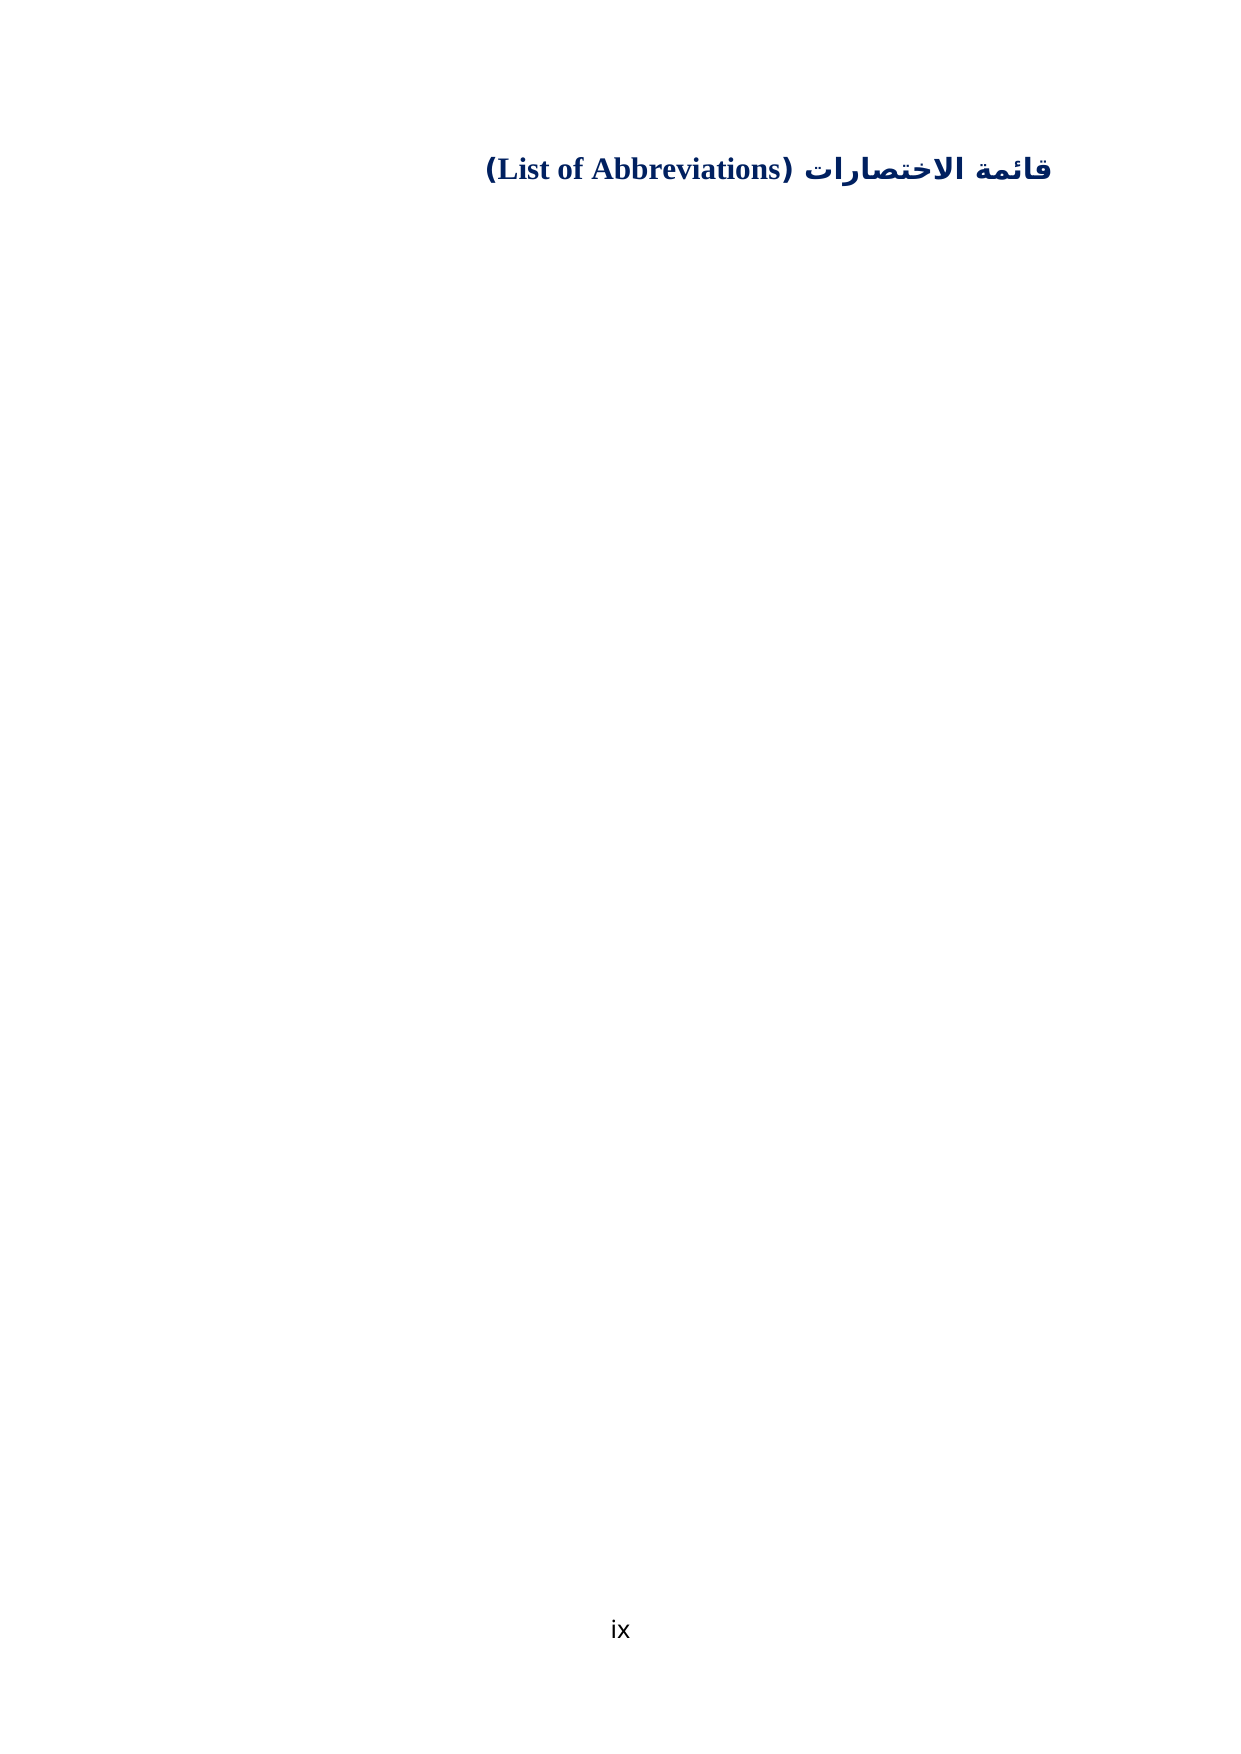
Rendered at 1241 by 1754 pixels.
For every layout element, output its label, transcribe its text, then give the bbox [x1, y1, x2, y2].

subtitle قائمة الاختصارات (List of Abbreviations) [187, 150, 1053, 186]
